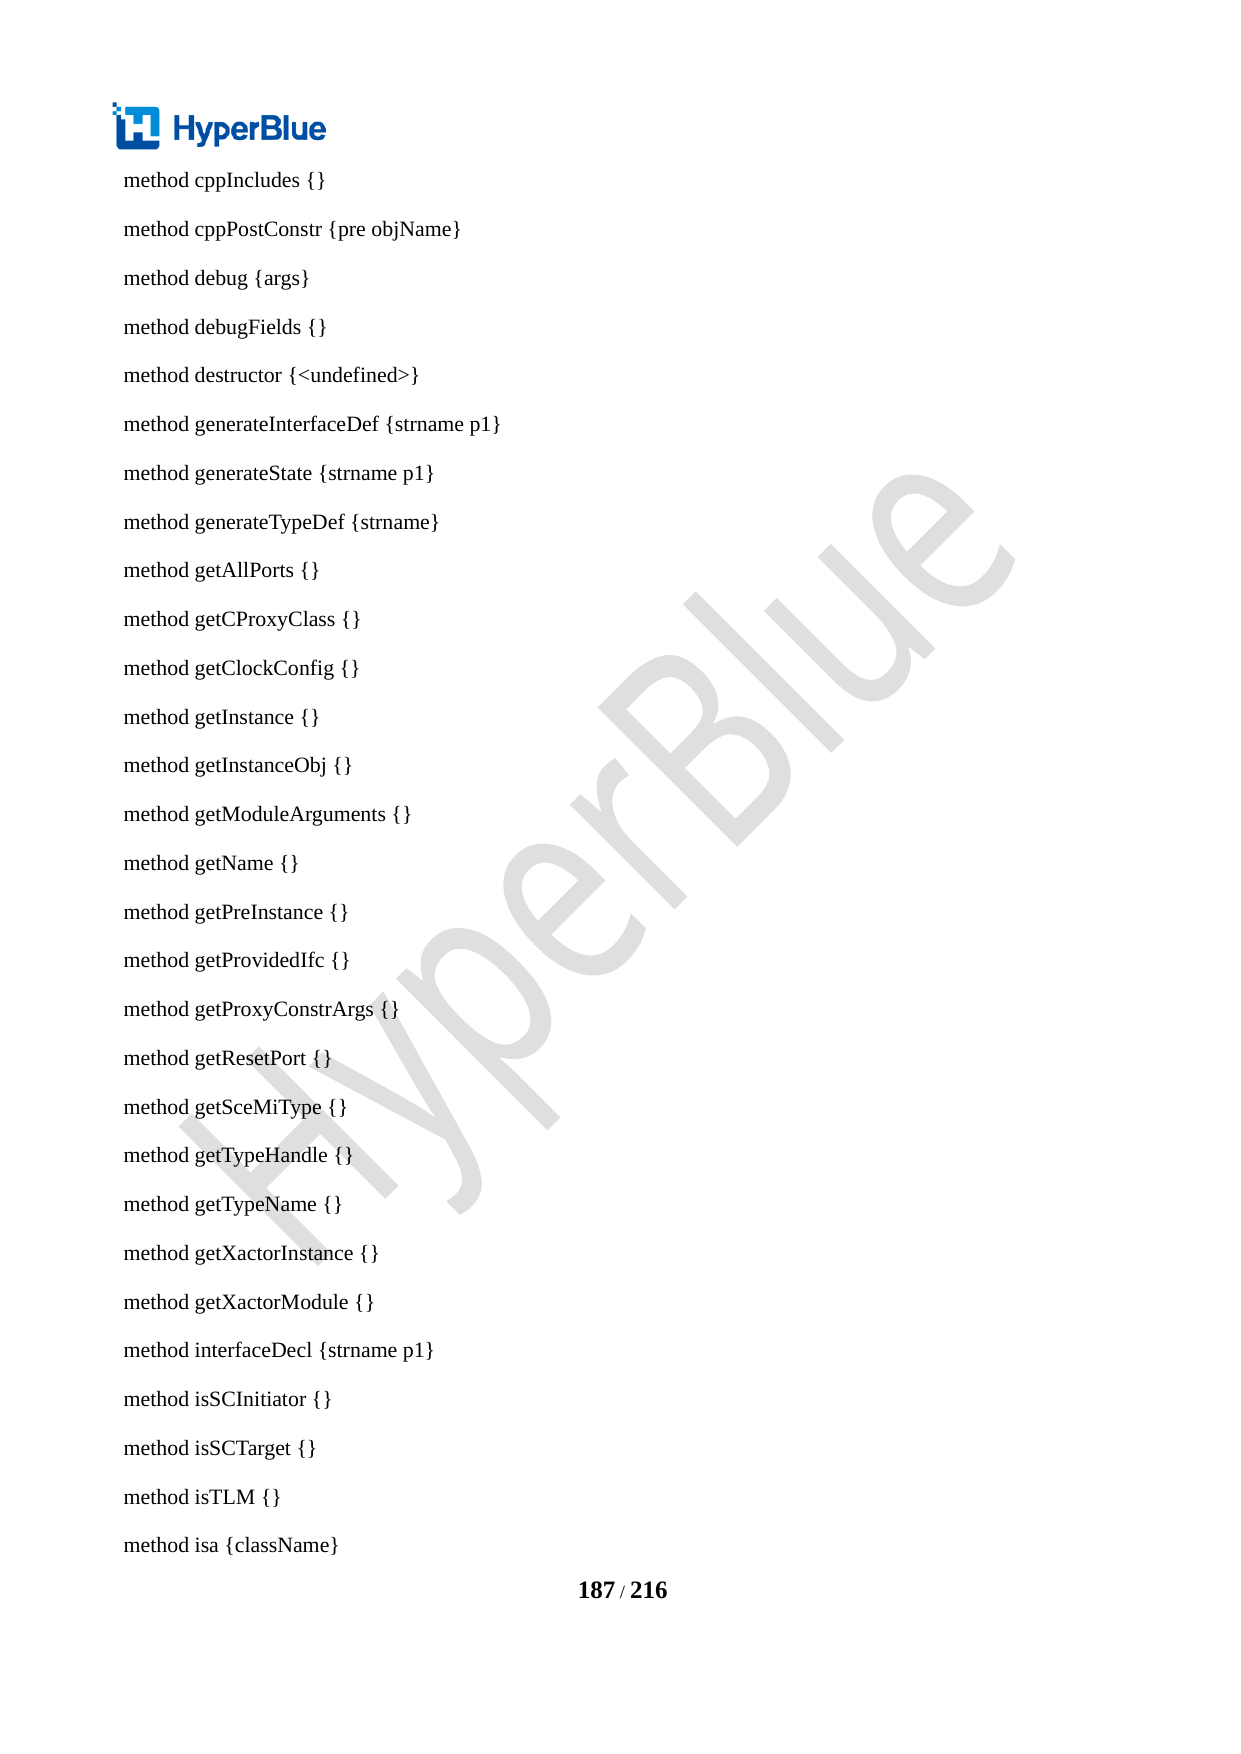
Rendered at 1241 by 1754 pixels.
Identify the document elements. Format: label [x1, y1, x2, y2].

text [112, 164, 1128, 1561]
picture [112, 101, 327, 150]
